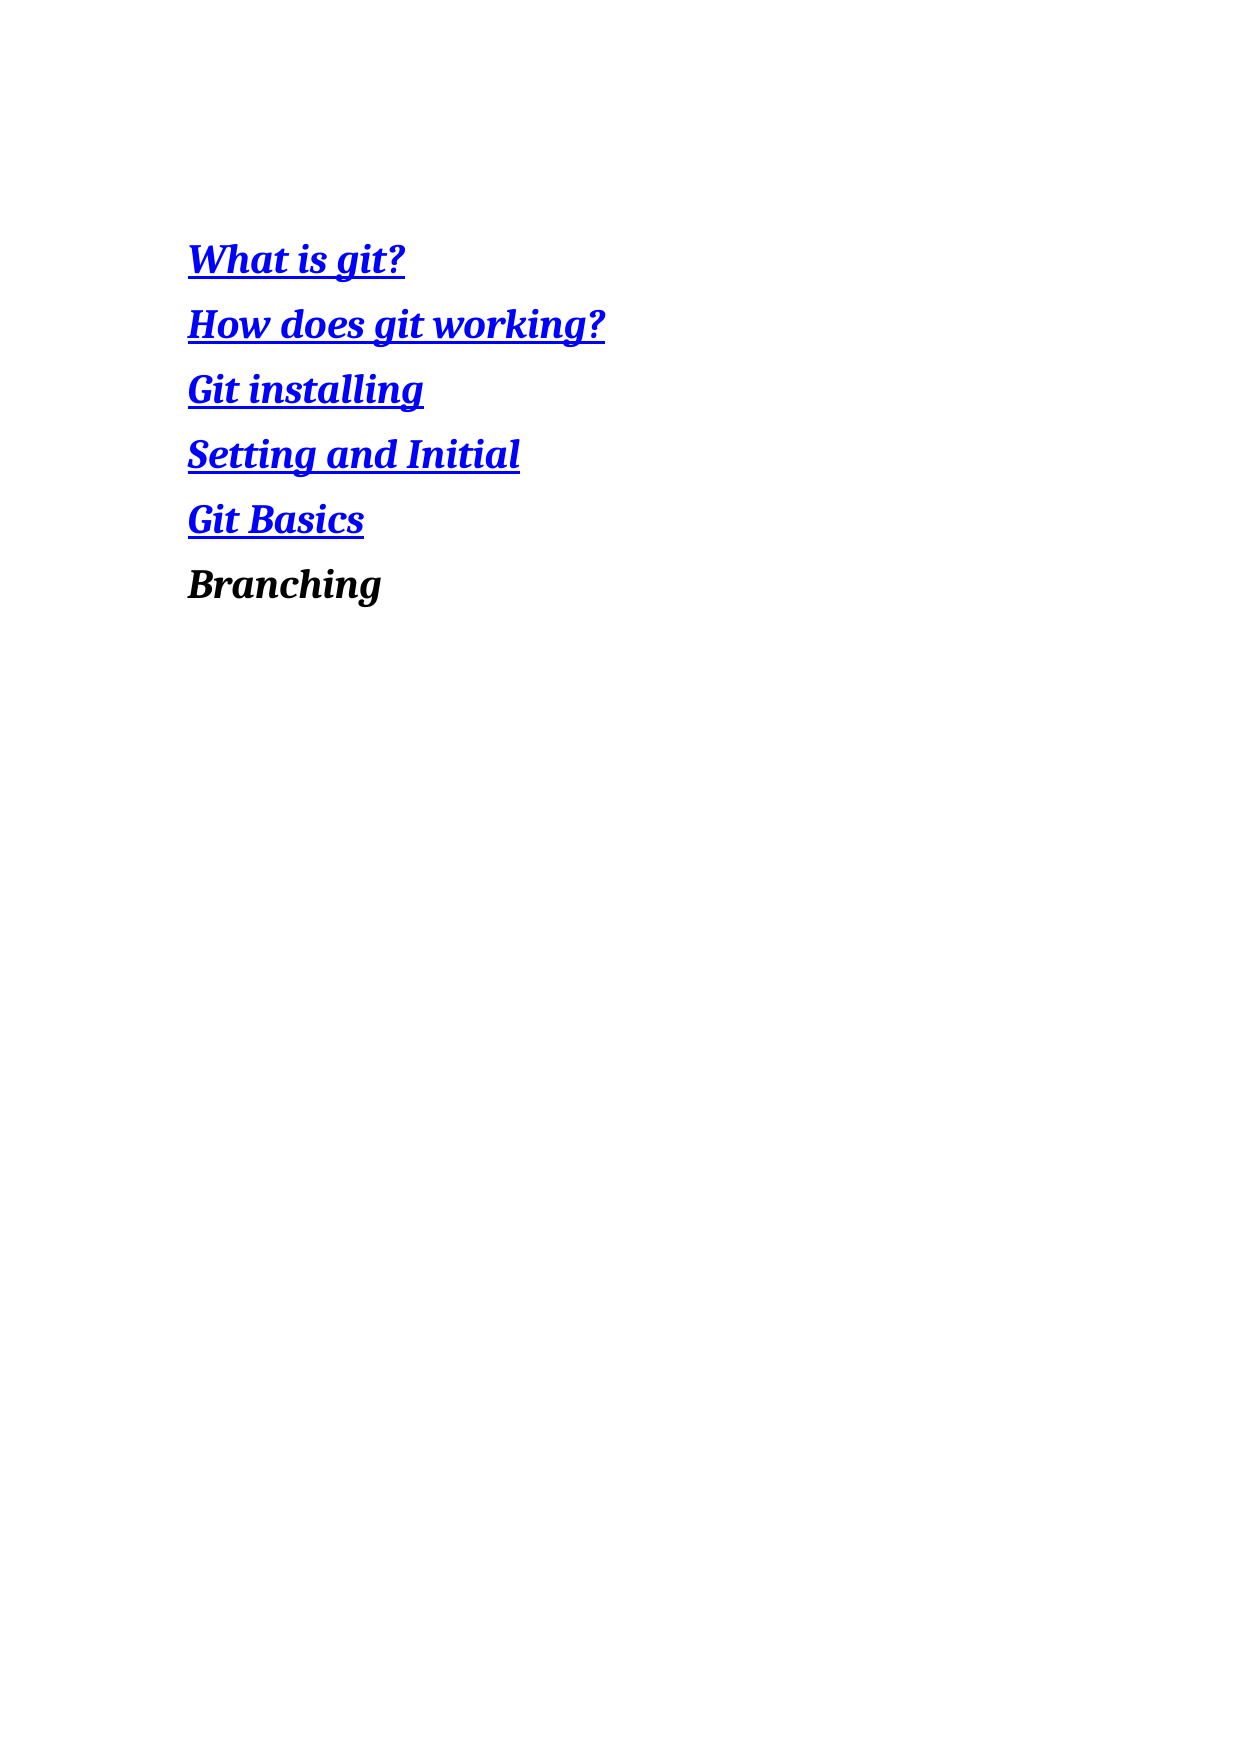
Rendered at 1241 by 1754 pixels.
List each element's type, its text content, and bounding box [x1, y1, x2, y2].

text What is git? [187, 227, 1053, 292]
text Setting and Initial [187, 422, 1053, 487]
text Branching [187, 552, 1053, 617]
text Git installing [187, 357, 1053, 422]
text Git Basics [187, 487, 1053, 552]
text How does git working? [187, 292, 1053, 357]
